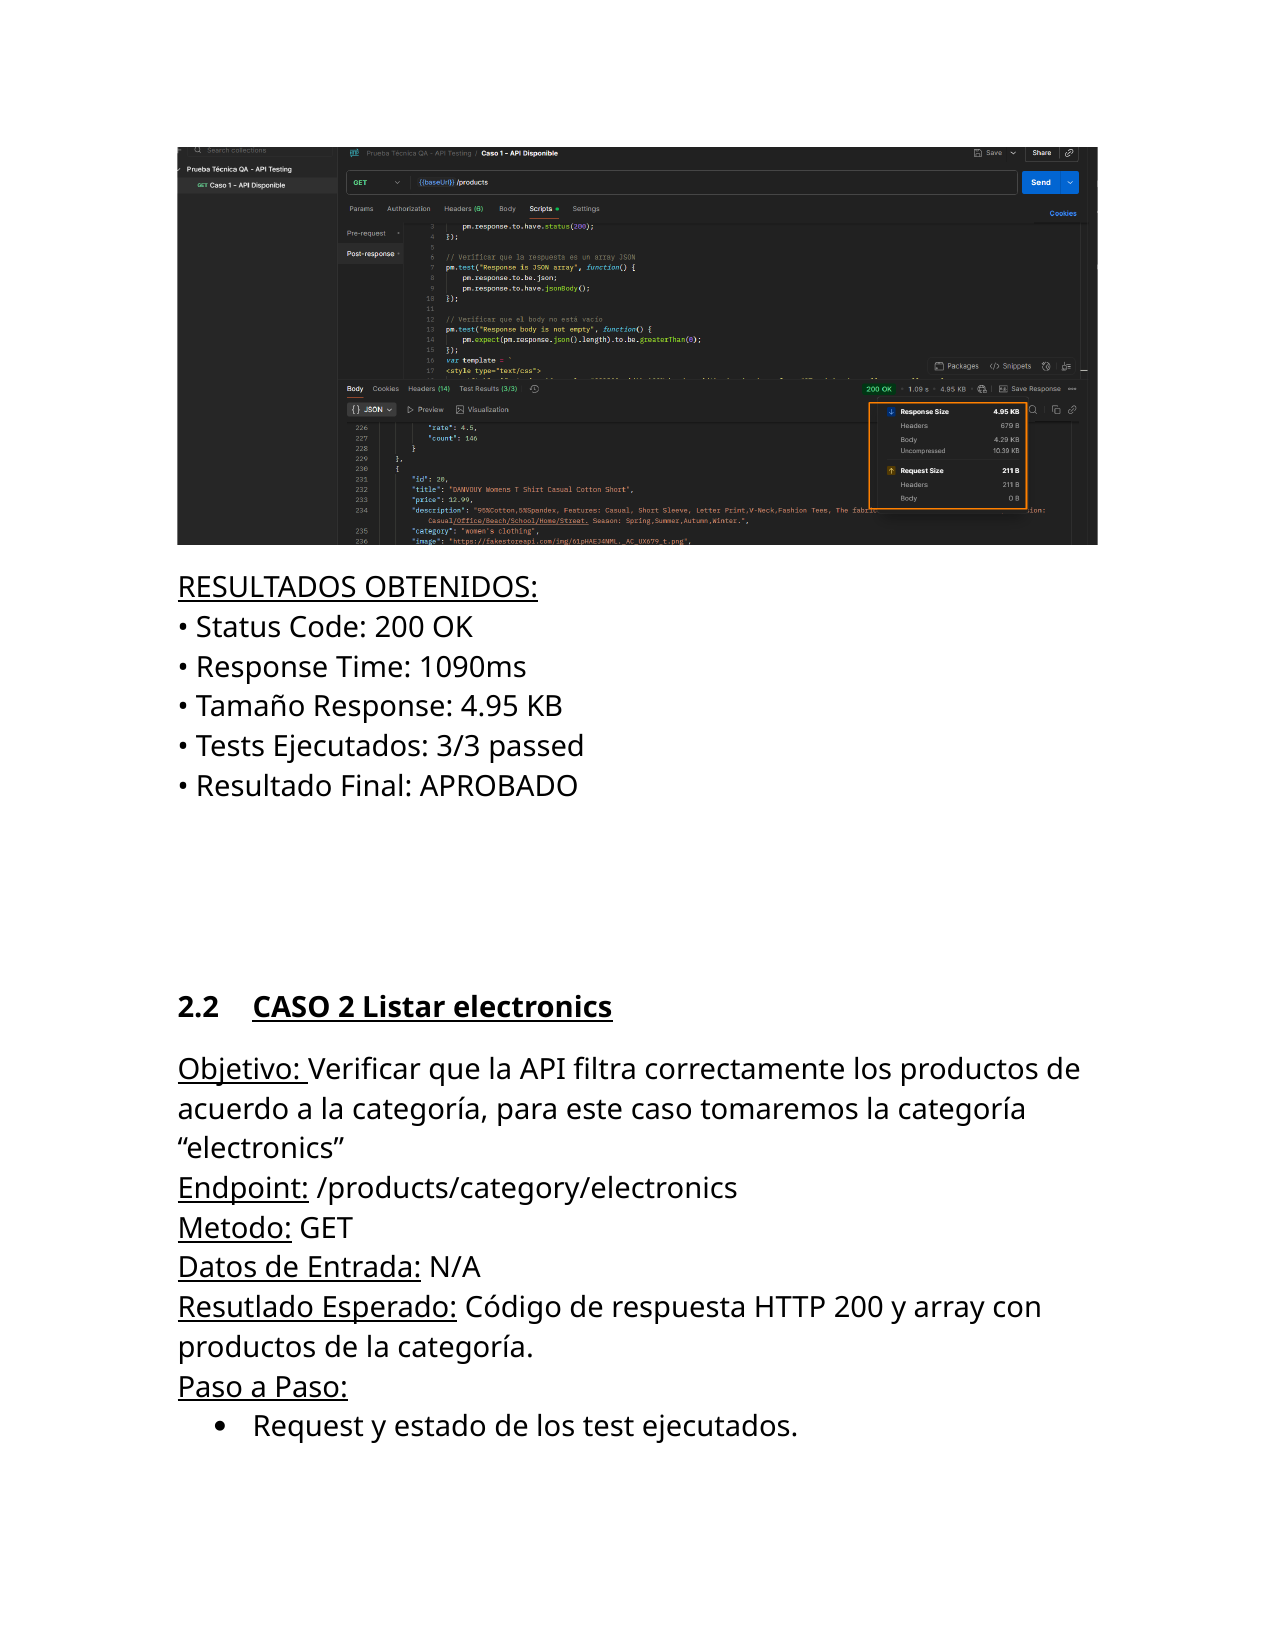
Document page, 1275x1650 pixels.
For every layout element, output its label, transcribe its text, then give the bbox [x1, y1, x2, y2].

text Metodo: GET [177, 1207, 1098, 1247]
picture [177, 147, 1098, 545]
text • Tamaño Response: 4.95 KB [177, 686, 1098, 725]
list Request y estado de los test ejecutados. [215, 1406, 1098, 1445]
text Paso a Paso: [177, 1366, 1098, 1406]
text • Response Time: 1090ms [177, 646, 1098, 686]
text • Status Code: 200 OK [177, 606, 1098, 646]
text • Resultado Final: APROBADO [177, 765, 1098, 805]
text • Tests Ejecutados: 3/3 passed [177, 725, 1098, 765]
text Datos de Entrada: N/A [177, 1247, 1098, 1286]
text RESULTADOS OBTENIDOS: [177, 567, 1098, 606]
text Objetivo: Verificar que la API filtra correctamente los productos de acuerdo a la categoría, para este caso tomaremos la categoría “electronics” [177, 1048, 1098, 1167]
text Resutlado Esperado: Código de respuesta HTTP 200 y array con productos de la categoría. [177, 1286, 1098, 1366]
text Endpoint: /products/category/electronics [177, 1167, 1098, 1207]
list CASO 2 Listar electronics [177, 986, 1098, 1026]
